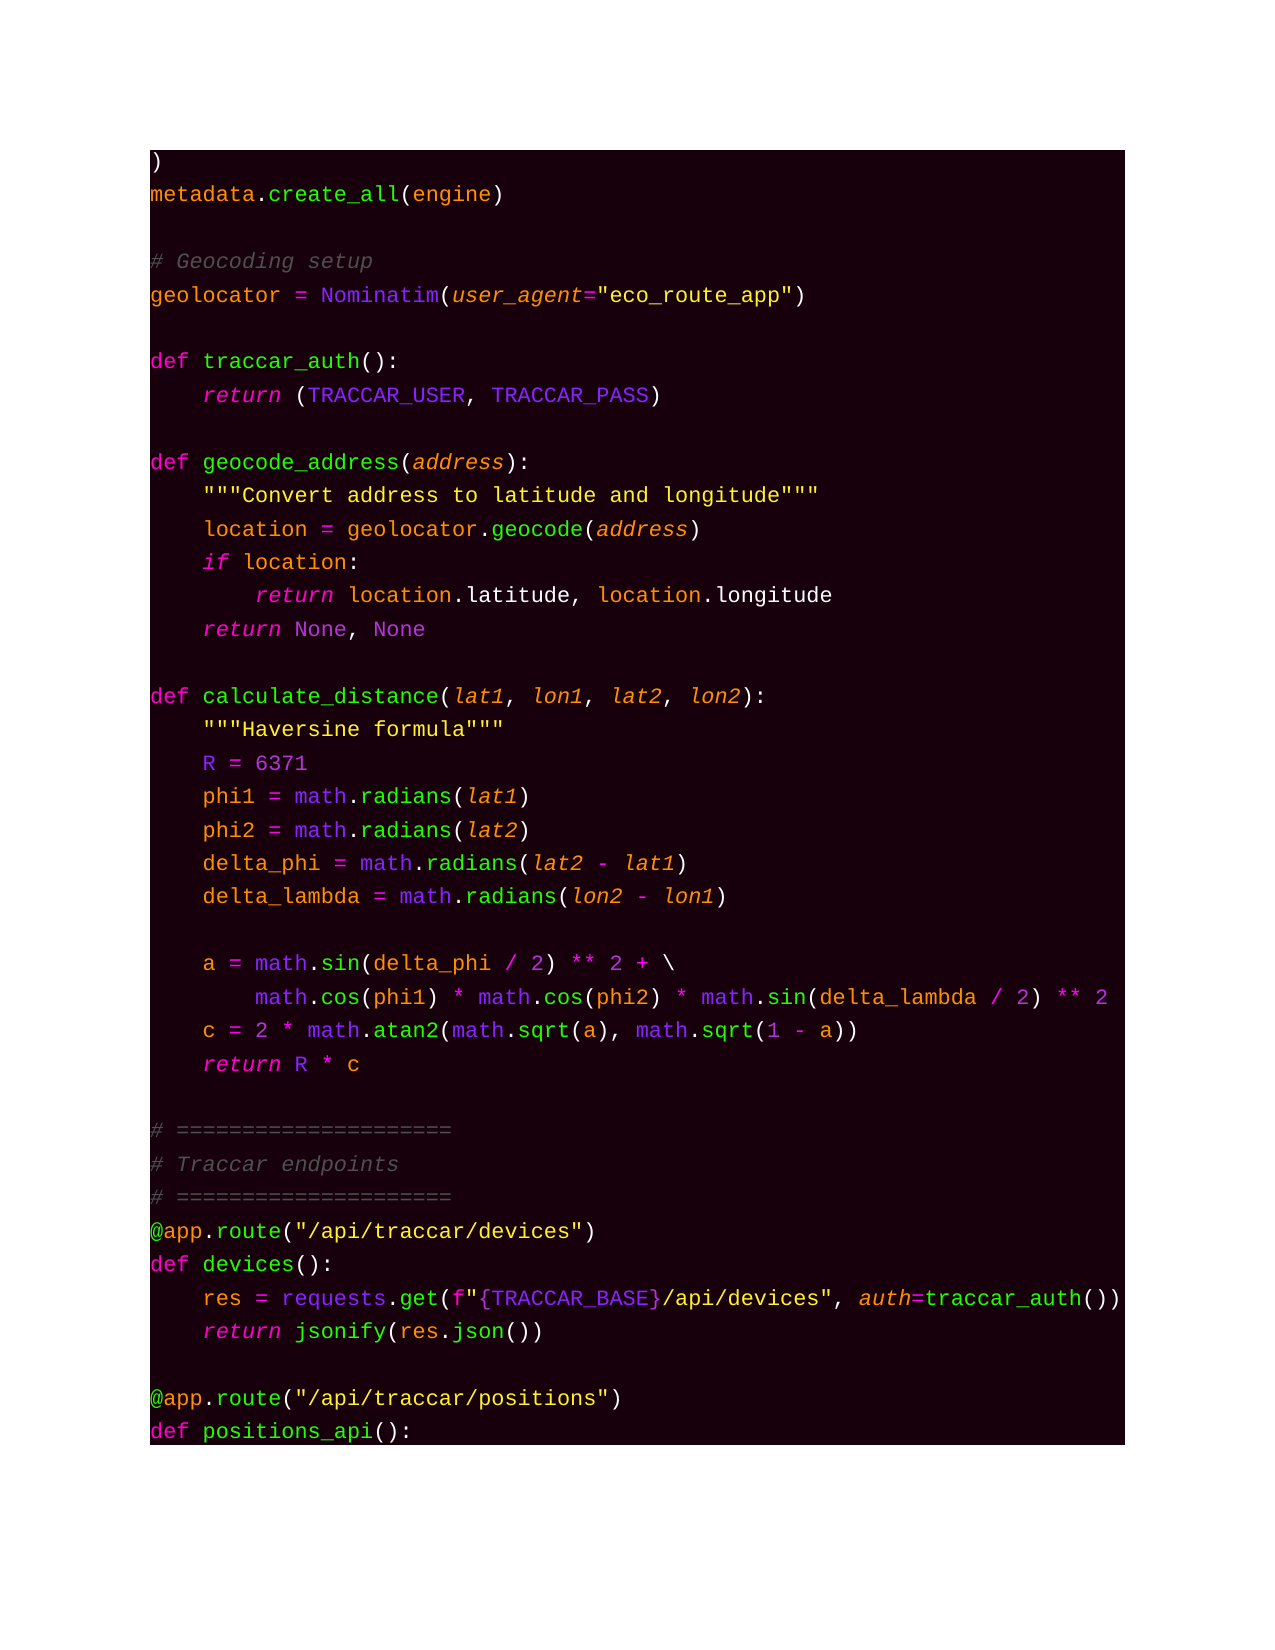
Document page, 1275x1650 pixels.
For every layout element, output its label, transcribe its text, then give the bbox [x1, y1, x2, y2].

text def positions_api(): [150, 1421, 1125, 1445]
text @app.route("/api/traccar/positions") [150, 1387, 1125, 1412]
text R = 6371 [150, 752, 1125, 777]
text def calculate_distance(lat1, lon1, lat2, lon2): [150, 685, 1125, 710]
text @app.route("/api/traccar/devices") [150, 1220, 1125, 1245]
text location = geolocator.geocode(address) [150, 518, 1125, 543]
text return location.latitude, location.longitude [150, 585, 1125, 609]
text # Geocoding setup [150, 250, 1125, 275]
text ) [150, 150, 1125, 175]
text # Traccar endpoints [150, 1153, 1125, 1178]
text """Haversine formula""" [150, 718, 1125, 743]
text # ===================== [150, 1187, 1125, 1211]
text delta_lambda = math.radians(lon2 - lon1) [150, 886, 1125, 910]
text if location: [150, 551, 1125, 576]
text phi1 = math.radians(lat1) [150, 785, 1125, 810]
text """Convert address to latitude and longitude""" [150, 484, 1125, 509]
text a = math.sin(delta_phi / 2) ** 2 + \ [150, 952, 1125, 977]
text c = 2 * math.atan2(math.sqrt(a), math.sqrt(1 - a)) [150, 1019, 1125, 1044]
text return R * c [150, 1053, 1125, 1078]
text res = requests.get(f"{TRACCAR_BASE}/api/devices", auth=traccar_auth()) [150, 1287, 1125, 1312]
text delta_phi = math.radians(lat2 - lat1) [150, 852, 1125, 877]
text return jsonify(res.json()) [150, 1320, 1125, 1345]
text math.cos(phi1) * math.cos(phi2) * math.sin(delta_lambda / 2) ** 2 [150, 986, 1125, 1011]
text phi2 = math.radians(lat2) [150, 819, 1125, 843]
text return (TRACCAR_USER, TRACCAR_PASS) [150, 384, 1125, 409]
text def traccar_auth(): [150, 351, 1125, 375]
text def geocode_address(address): [150, 451, 1125, 476]
text # ===================== [150, 1120, 1125, 1144]
text geolocator = Nominatim(user_agent="eco_route_app") [150, 284, 1125, 308]
text metadata.create_all(engine) [150, 183, 1125, 208]
text def devices(): [150, 1253, 1125, 1278]
text return None, None [150, 618, 1125, 643]
